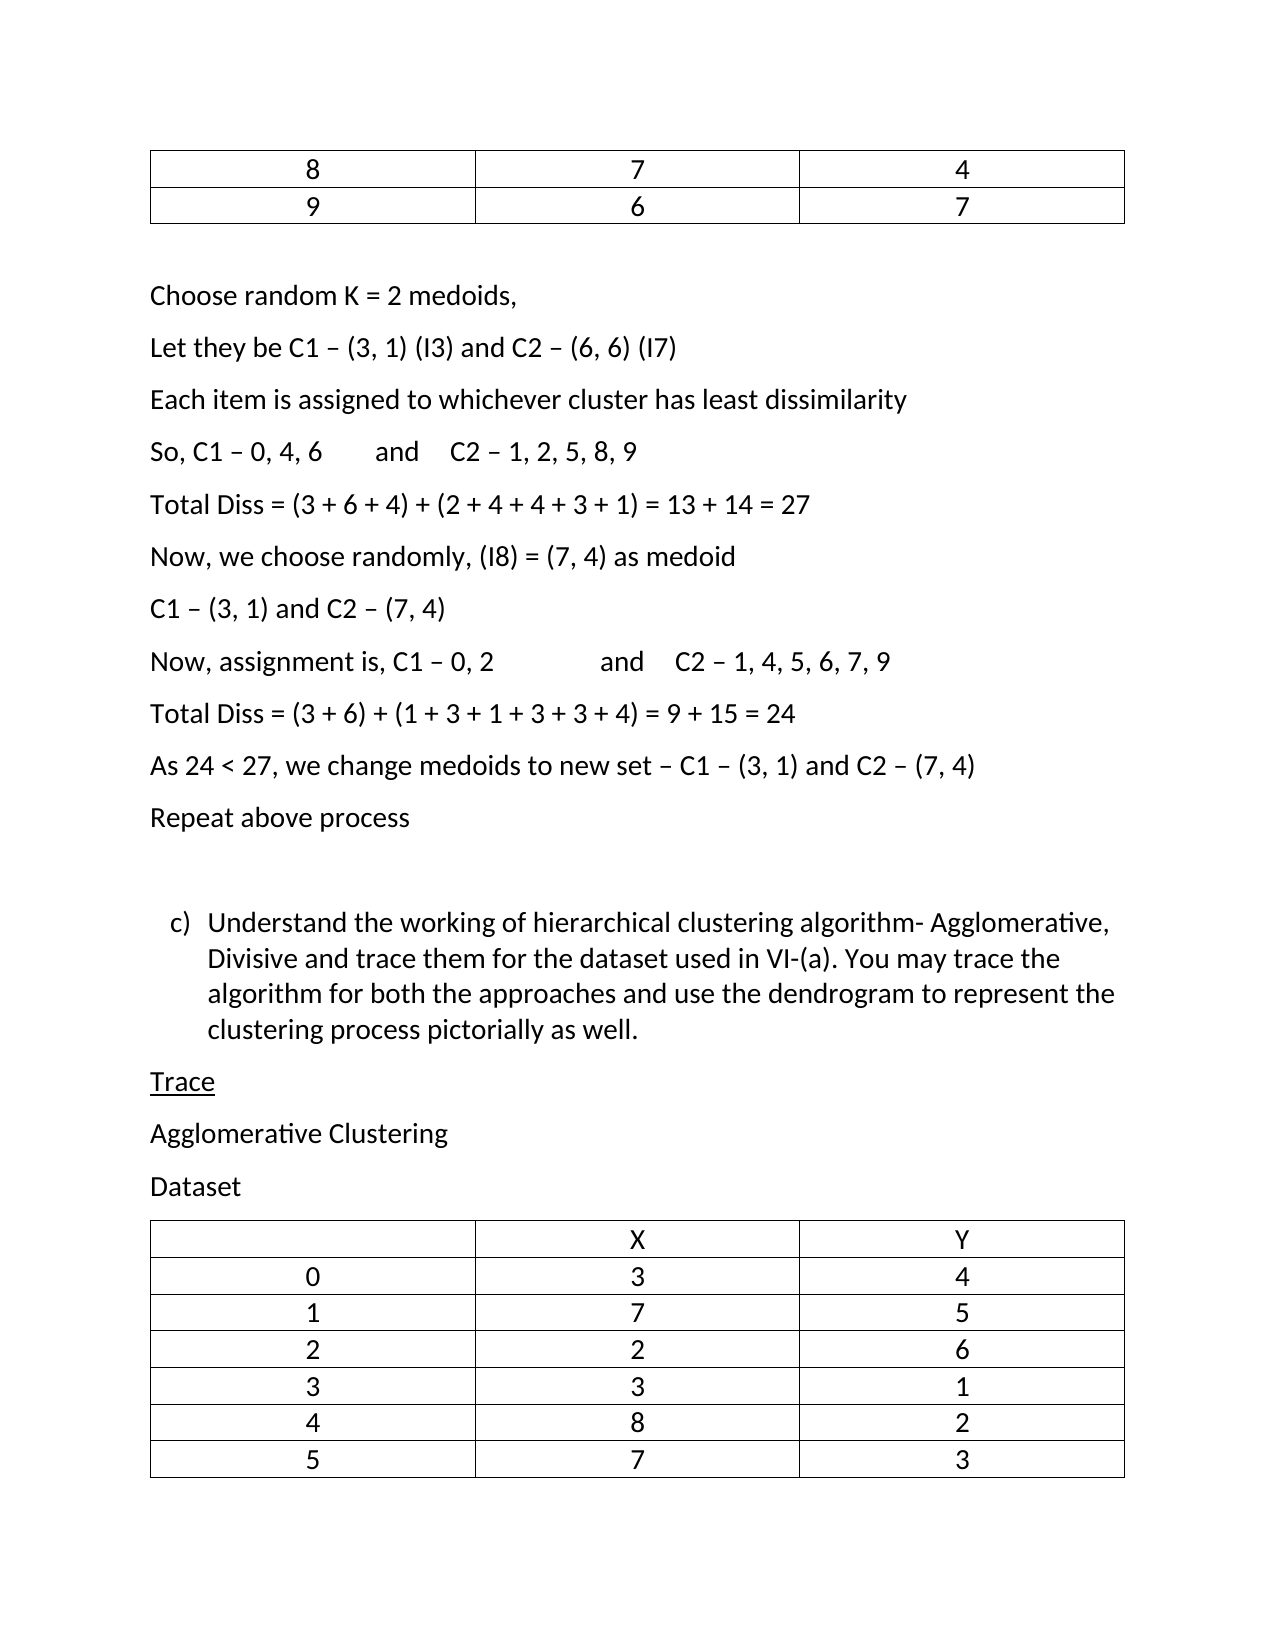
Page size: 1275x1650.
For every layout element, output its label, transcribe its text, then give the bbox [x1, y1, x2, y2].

text So, C1 – 0, 4, 6 and C2 – 1, 2, 5, 8, 9 [150, 433, 1125, 469]
table_cell 0 [151, 1258, 475, 1293]
text Now, assignment is, C1 – 0, 2 and C2 – 1, 4, 5, 6, 7, 9 [150, 643, 1125, 678]
table_cell 5 [151, 1441, 475, 1477]
text Trace [150, 1063, 1125, 1099]
table_cell 2 [151, 1331, 475, 1367]
table_cell 1 [151, 1295, 475, 1330]
table_cell 8 [151, 151, 475, 187]
table_cell 2 [476, 1331, 799, 1367]
table_cell 6 [476, 188, 799, 223]
table_cell 7 [800, 188, 1124, 223]
text Repeat above process [150, 799, 1125, 835]
text Each item is assigned to whichever cluster has least dissimilarity [150, 381, 1125, 417]
table_cell 2 [800, 1405, 1124, 1440]
table_cell 7 [476, 1295, 799, 1330]
table_cell 8 [476, 1405, 799, 1440]
table_cell 3 [476, 1368, 799, 1403]
text Total Diss = (3 + 6 + 4) + (2 + 4 + 4 + 3 + 1) = 13 + 14 = 27 [150, 486, 1125, 521]
table_cell 3 [151, 1368, 475, 1403]
list Understand the working of hierarchical clustering algorithm- Agglomerative, Divisive and trace them for the dataset used in VI-(a). You may trace the algorithm for both the approaches and use the dendrogram to represent the clustering process pictorially as well. [170, 904, 1125, 1047]
table_header Y [800, 1221, 1124, 1257]
text As 24 < 27, we change medoids to new set – C1 – (3, 1) and C2 – (7, 4) [150, 747, 1125, 783]
text Total Diss = (3 + 6) + (1 + 3 + 1 + 3 + 3 + 4) = 9 + 15 = 24 [150, 695, 1125, 731]
text Let they be C1 – (3, 1) (I3) and C2 – (6, 6) (I7) [150, 329, 1125, 364]
table_cell 7 [476, 151, 799, 187]
table_cell 7 [476, 1441, 799, 1477]
table_cell 6 [800, 1331, 1124, 1367]
text Now, we choose randomly, (I8) = (7, 4) as medoid [150, 538, 1125, 574]
table_header [151, 1221, 475, 1257]
table_cell 4 [151, 1405, 475, 1440]
table_header X [476, 1221, 799, 1257]
table_cell 4 [800, 151, 1124, 187]
table_cell 9 [151, 188, 475, 223]
table_cell 1 [800, 1368, 1124, 1403]
text Agglomerative Clustering [150, 1116, 1125, 1151]
table_cell 3 [476, 1258, 799, 1293]
text C1 – (3, 1) and C2 – (7, 4) [150, 590, 1125, 626]
text Dataset [150, 1168, 1125, 1203]
table_cell 4 [800, 1258, 1124, 1293]
text Choose random K = 2 medoids, [150, 277, 1125, 312]
table_cell 5 [800, 1295, 1124, 1330]
table_cell 3 [800, 1441, 1124, 1477]
